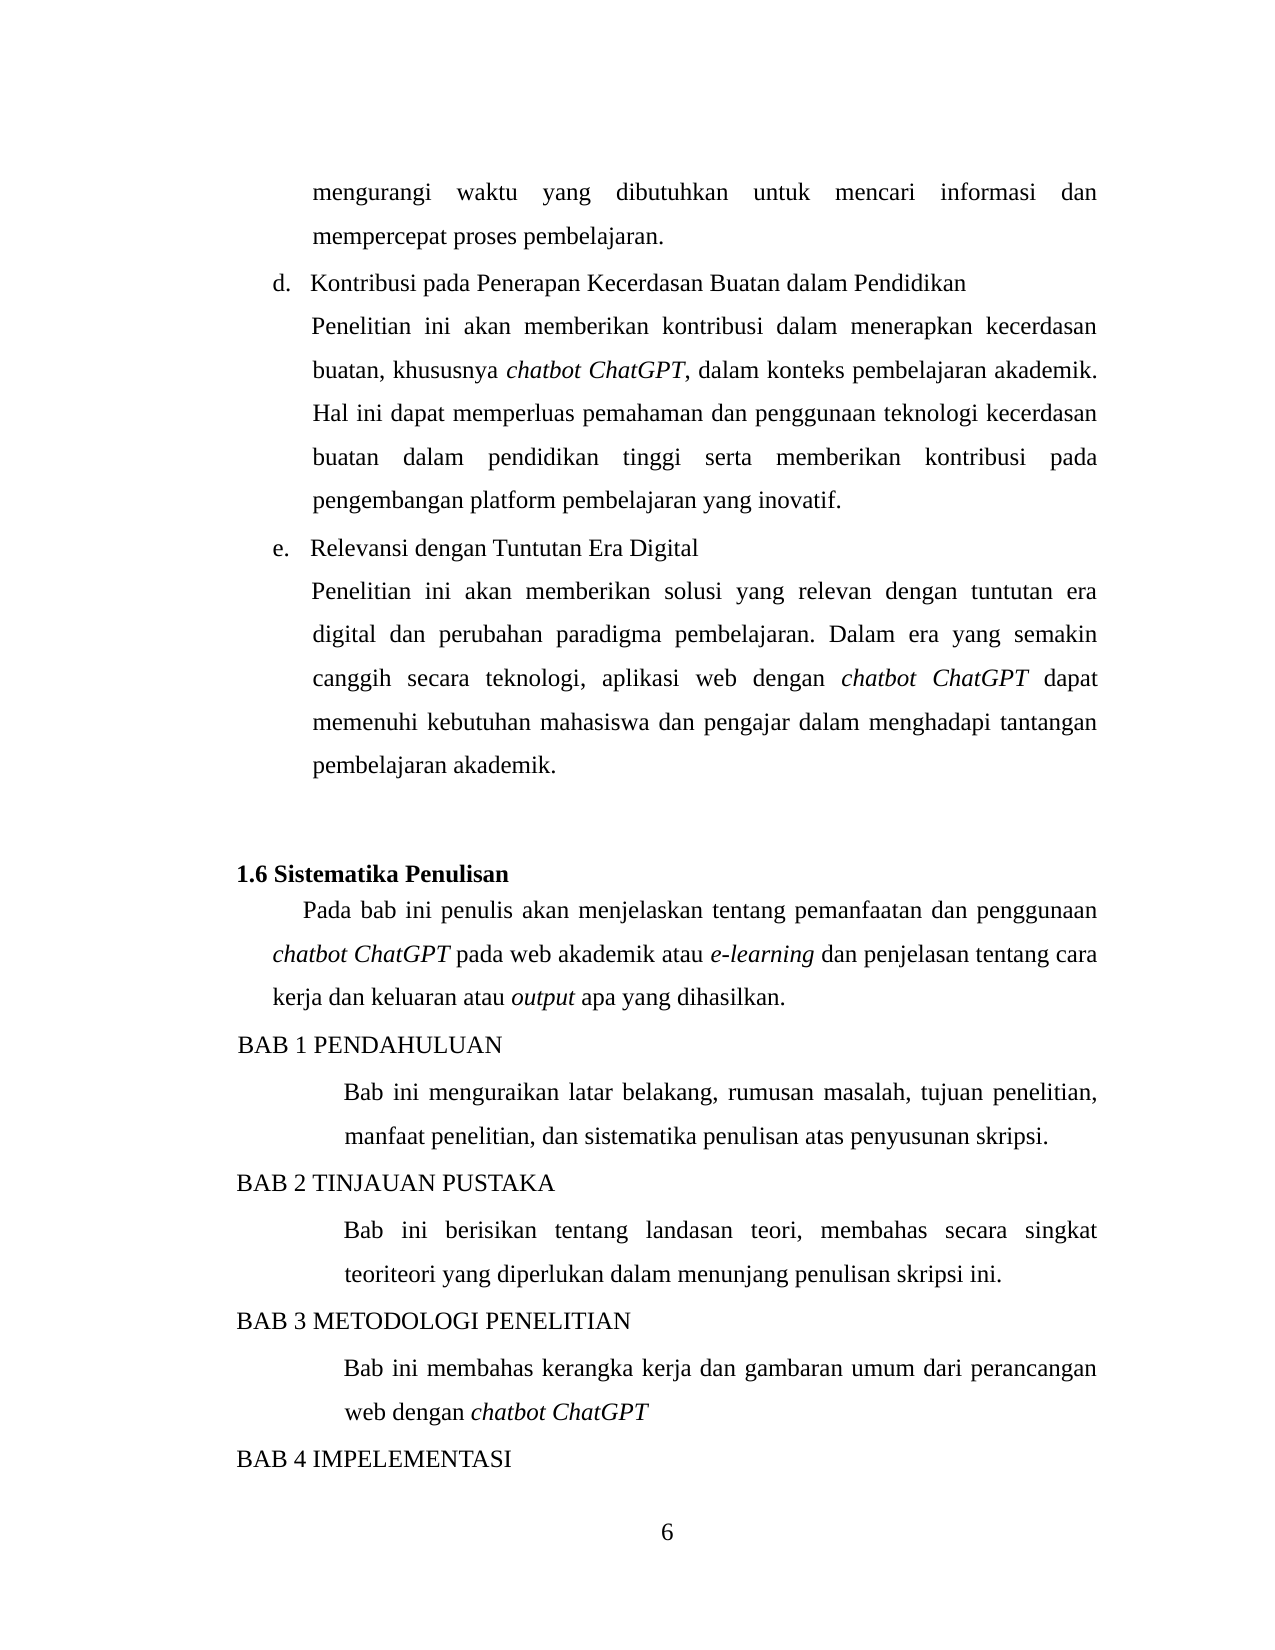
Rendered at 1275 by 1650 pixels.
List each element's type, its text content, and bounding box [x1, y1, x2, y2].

text BAB 4 IMPELEMENTASI [236, 1444, 1098, 1473]
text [311, 177, 1098, 249]
list Kontribusi pada Penerapan Kecerdasan Buatan dalam Pendidikan [272, 268, 1098, 297]
list Relevansi dengan Tuntutan Era Digital [272, 533, 1098, 562]
text BAB 2 TINJAUAN PUSTAKA [236, 1168, 1098, 1197]
text Pada bab ini penulis akan menjelaskan tentang pemanfaatan dan penggunaan chatbot ChatGPT pada web akademik atau e-learning dan penjelasan tentang cara kerja dan keluaran atau output apa yang dihasilkan. [272, 895, 1098, 1011]
text Bab ini menguraikan latar belakang, rumusan masalah, tujuan penelitian, manfaat penelitian, dan sistematika penulisan atas penyusunan skripsi. [343, 1077, 1098, 1149]
text Penelitian ini akan memberikan kontribusi dalam menerapkan kecerdasan buatan, khususnya chatbot ChatGPT, dalam konteks pembelajaran akademik. Hal ini dapat memperluas pemahaman dan penggunaan teknologi kecerdasan buatan dalam pendidikan tinggi serta memberikan kontribusi pada pengembangan platform pembelajaran yang inovatif. [311, 311, 1098, 514]
text Penelitian ini akan memberikan solusi yang relevan dengan tuntutan era digital dan perubahan paradigma pembelajaran. Dalam era yang semakin canggih secara teknologi, aplikasi web dengan chatbot ChatGPT dapat memenuhi kebutuhan mahasiswa dan pengajar dalam menghadapi tantangan pembelajaran akademik. [311, 576, 1098, 779]
text BAB 3 METODOLOGI PENELITIAN [236, 1306, 1098, 1335]
text Bab ini membahas kerangka kerja dan gambaran umum dari perancangan web dengan chatbot ChatGPT [343, 1353, 1098, 1426]
subtitle 1.6 Sistematika Penulisan [236, 859, 1098, 888]
text BAB 1 PENDAHULUAN [236, 1030, 1098, 1058]
text Bab ini berisikan tentang landasan teori, membahas secara singkat teoriteori yang diperlukan dalam menunjang penulisan skripsi ini. [343, 1215, 1098, 1287]
